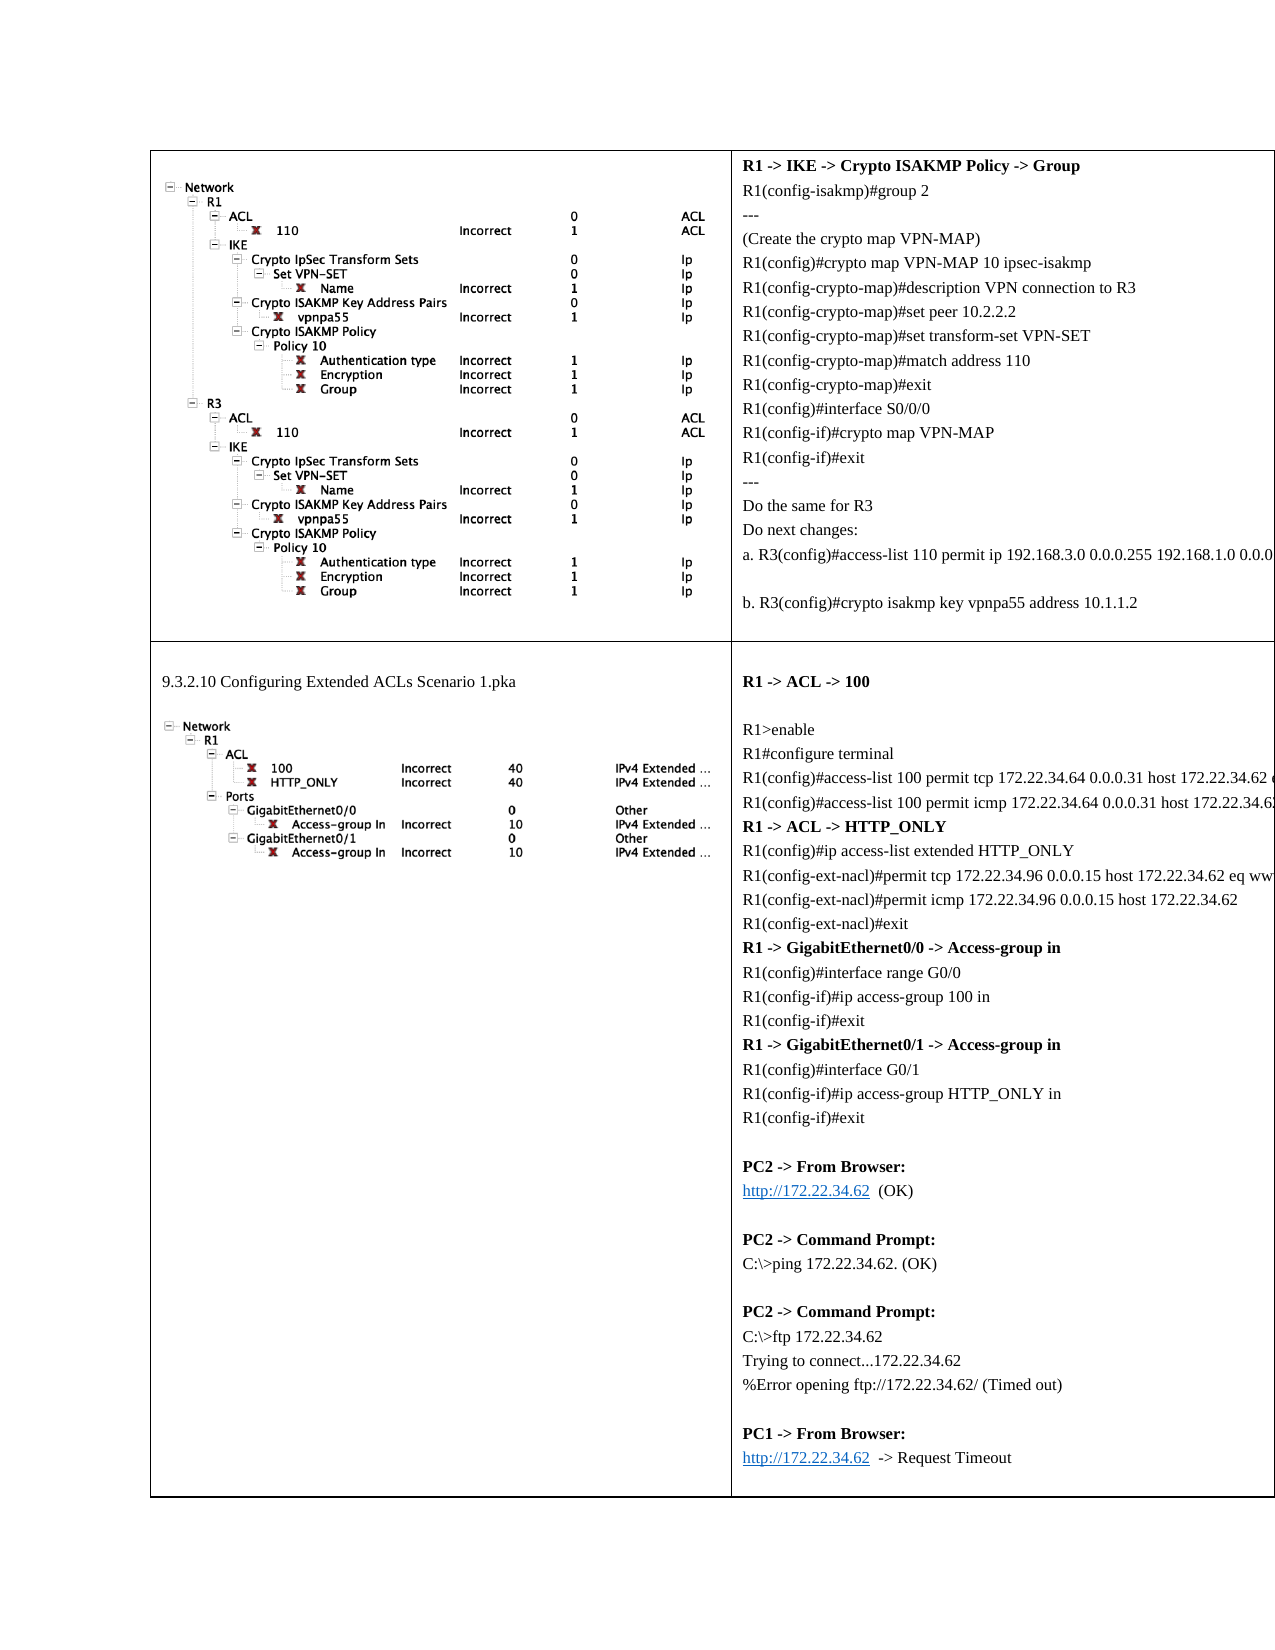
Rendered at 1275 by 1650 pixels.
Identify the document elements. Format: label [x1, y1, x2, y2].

table_cell [732, 151, 1274, 641]
picture [161, 180, 708, 609]
table_cell [151, 642, 731, 1496]
table_cell [151, 151, 731, 641]
table_cell [732, 642, 1274, 1496]
picture [161, 719, 720, 871]
